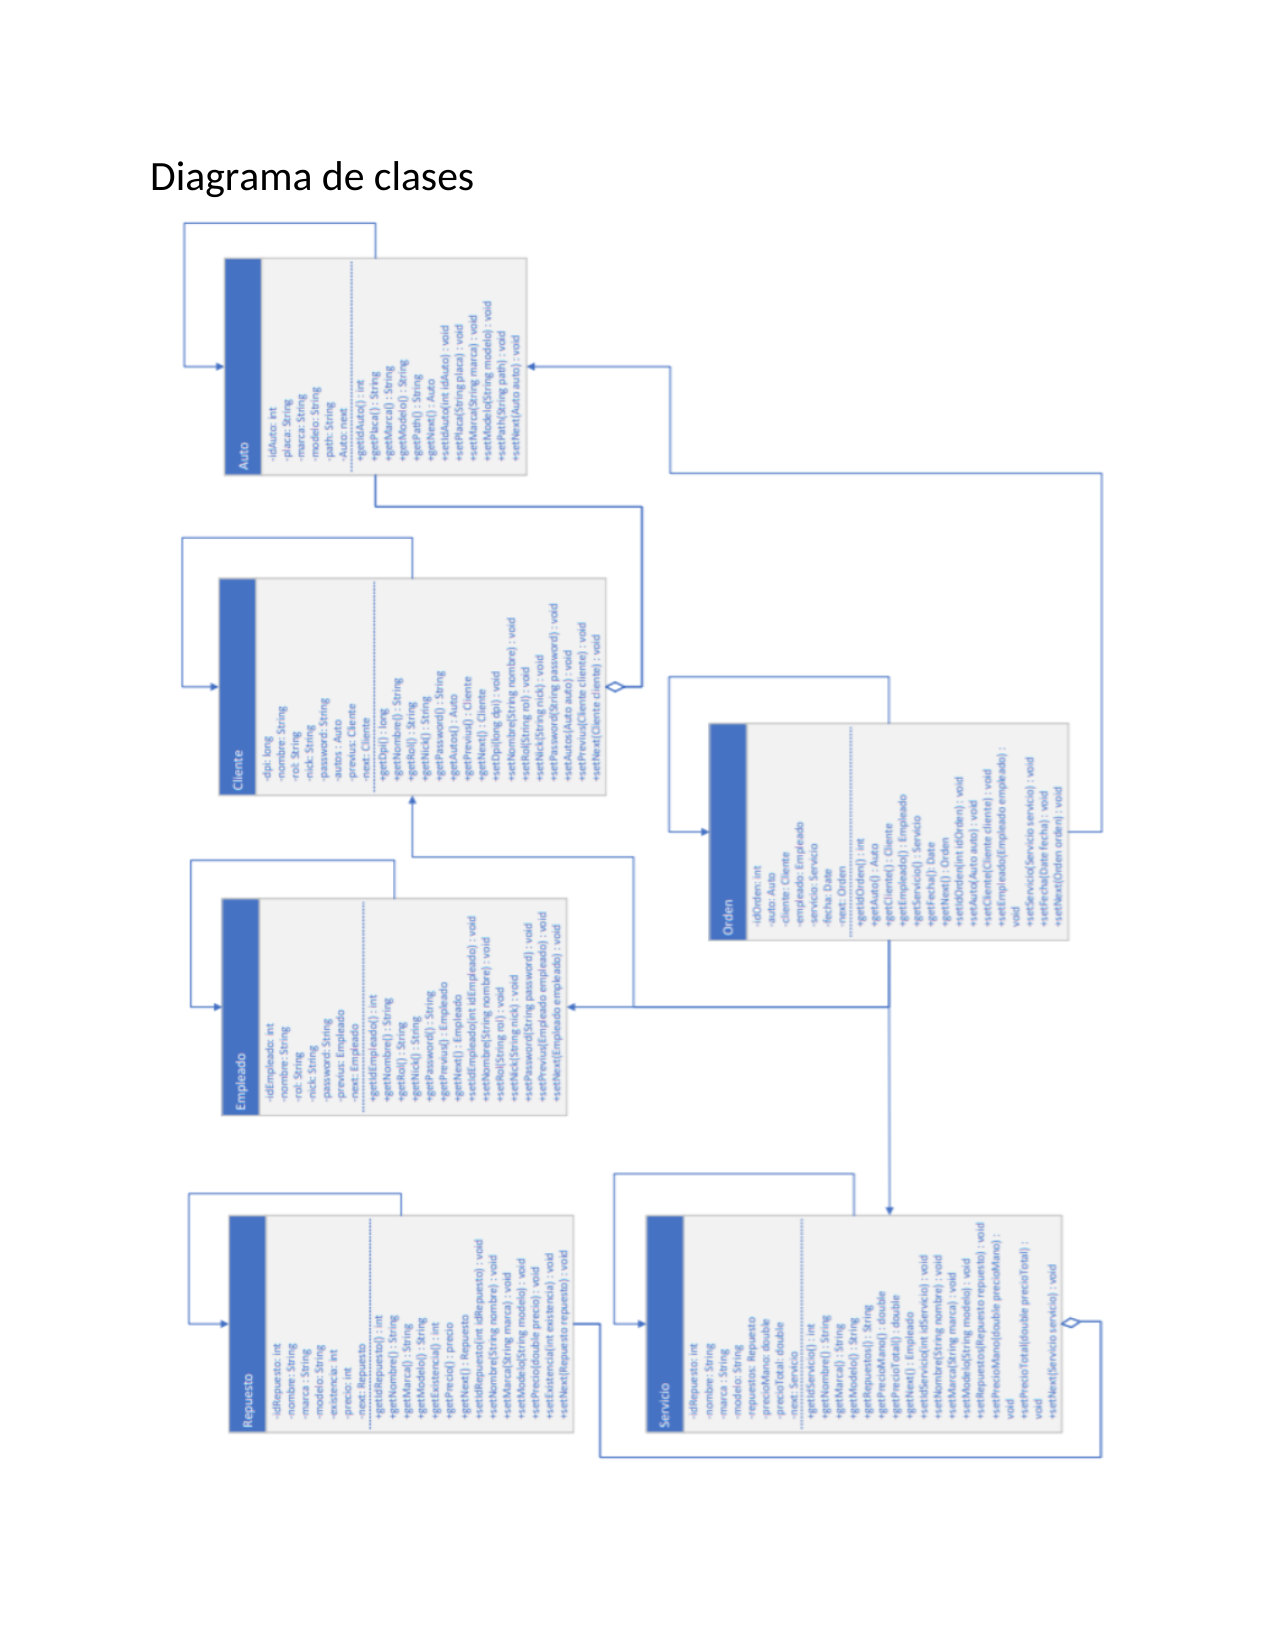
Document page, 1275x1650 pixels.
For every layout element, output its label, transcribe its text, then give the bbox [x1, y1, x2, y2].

text Diagrama de clases [150, 150, 1125, 206]
